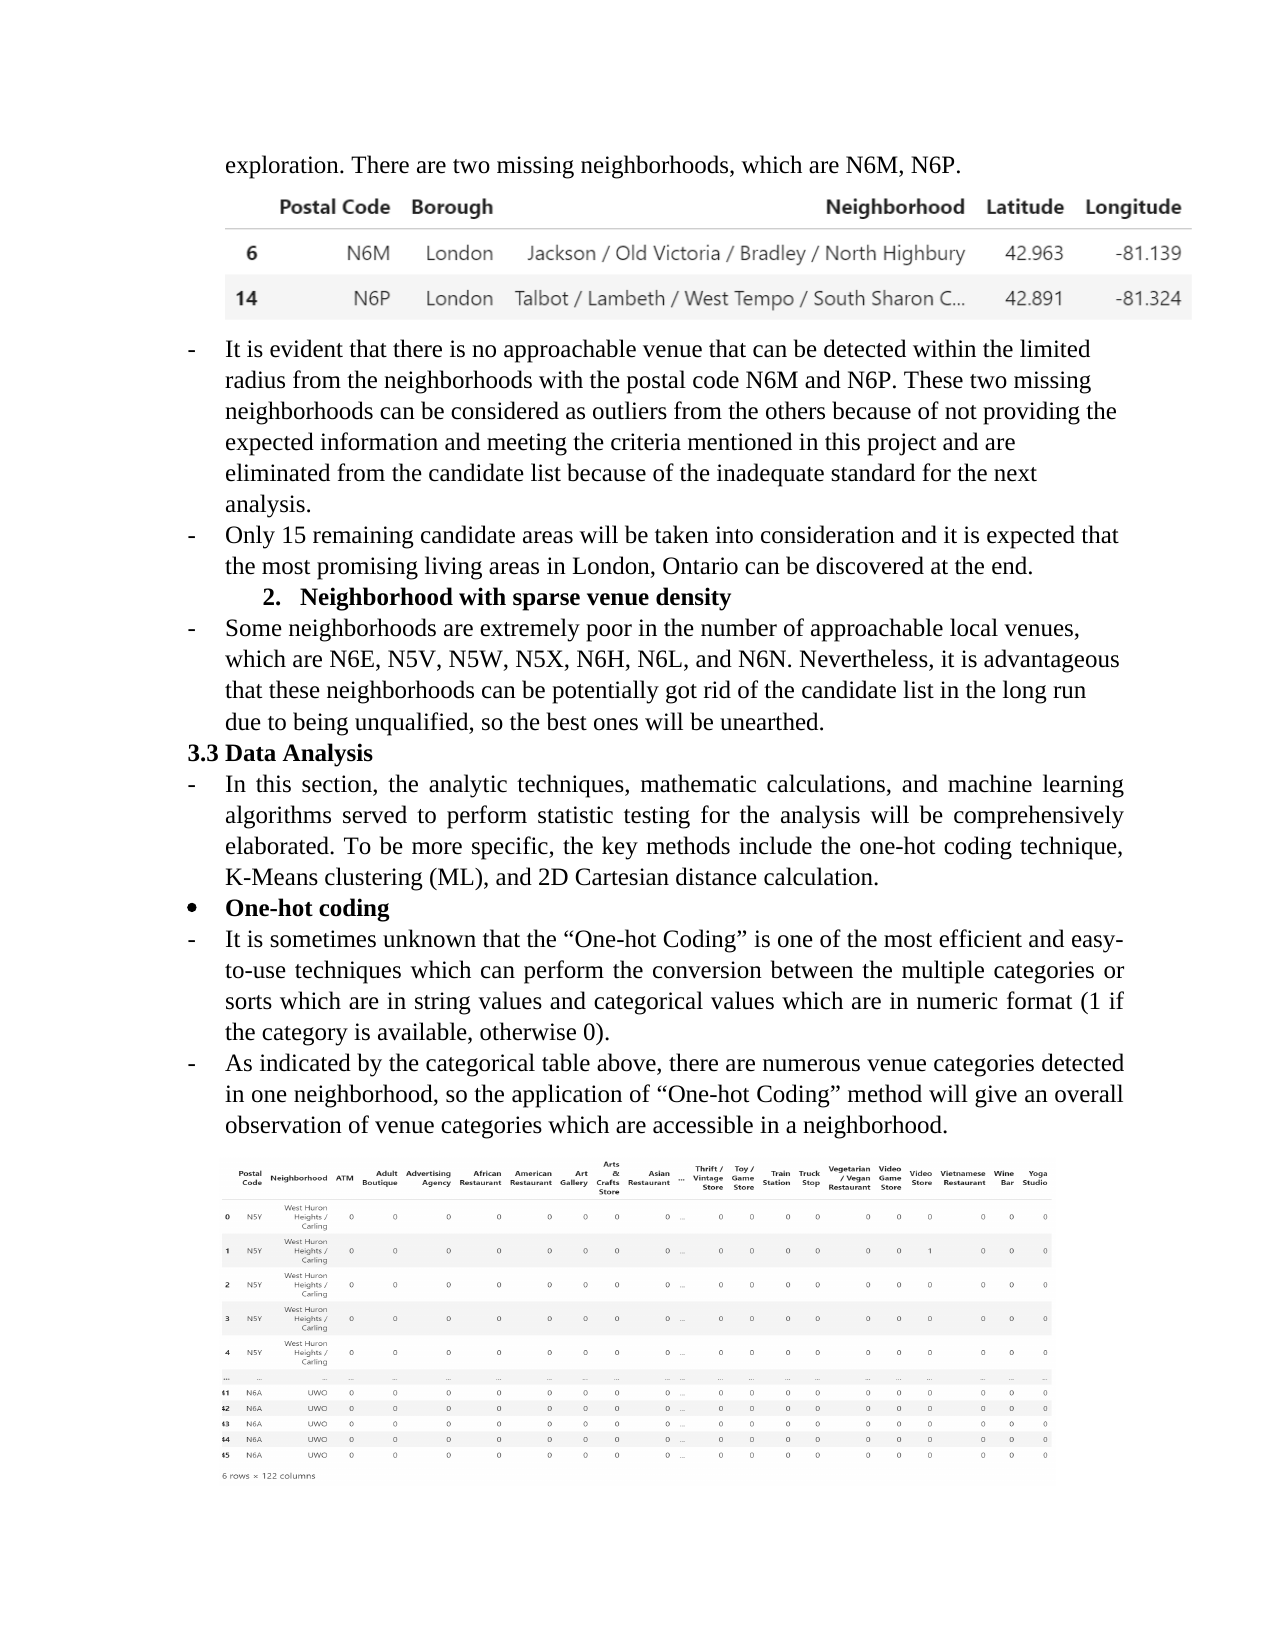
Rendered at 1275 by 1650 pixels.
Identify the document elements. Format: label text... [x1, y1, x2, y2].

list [187, 150, 1125, 332]
list As indicated by the categorical table above, there are numerous venue categories detected in one neighborhood, so the application of “One-hot Coding” method will give an overall observation of venue categories which are accessible in a neighborhood. [187, 1048, 1125, 1139]
list It is sometimes unknown that the “One-hot Coding” is one of the most efficient and easy-to-use techniques which can perform the conversion between the multiple categories or sorts which are in string values and categorical values which are in numeric format (1 if the category is available, otherwise 0). [187, 924, 1125, 1046]
list It is evident that there is no approachable venue that can be detected within the limited radius from the neighborhoods with the postal code N6M and N6P. These two missing neighborhoods can be considered as outliers from the others because of not providing the expected information and meeting the criteria mentioned in this project and are eliminated from the candidate list because of the inadequate standard for the next analysis. [187, 334, 1125, 518]
picture [225, 181, 1200, 332]
list Only 15 remaining candidate areas will be taken into consideration and it is expected that the most promising living areas in London, Ontario can be discovered at the end. [187, 520, 1125, 580]
list Neighborhood with sparse venue density [262, 582, 1125, 611]
list One-hot coding [187, 893, 1125, 922]
list Data Analysis [187, 738, 1125, 766]
list In this section, the analytic techniques, mathematic calculations, and machine learning algorithms served to perform statistic testing for the analysis will be comprehensively elaborated. To be more specific, the key methods include the one-hot coding technique, K-Means clustering (ML), and 2D Cartesian distance calculation. [187, 769, 1125, 891]
list Some neighborhoods are extremely poor in the number of approachable local venues, which are N6E, N5V, N5W, N5X, N6H, N6L, and N6N. Nevertheless, it is advantageous that these neighborhoods can be potentially got rid of the candidate list in the long run due to being unqualified, so the best ones will be unearthed. [187, 613, 1125, 735]
picture [218, 1157, 1057, 1486]
